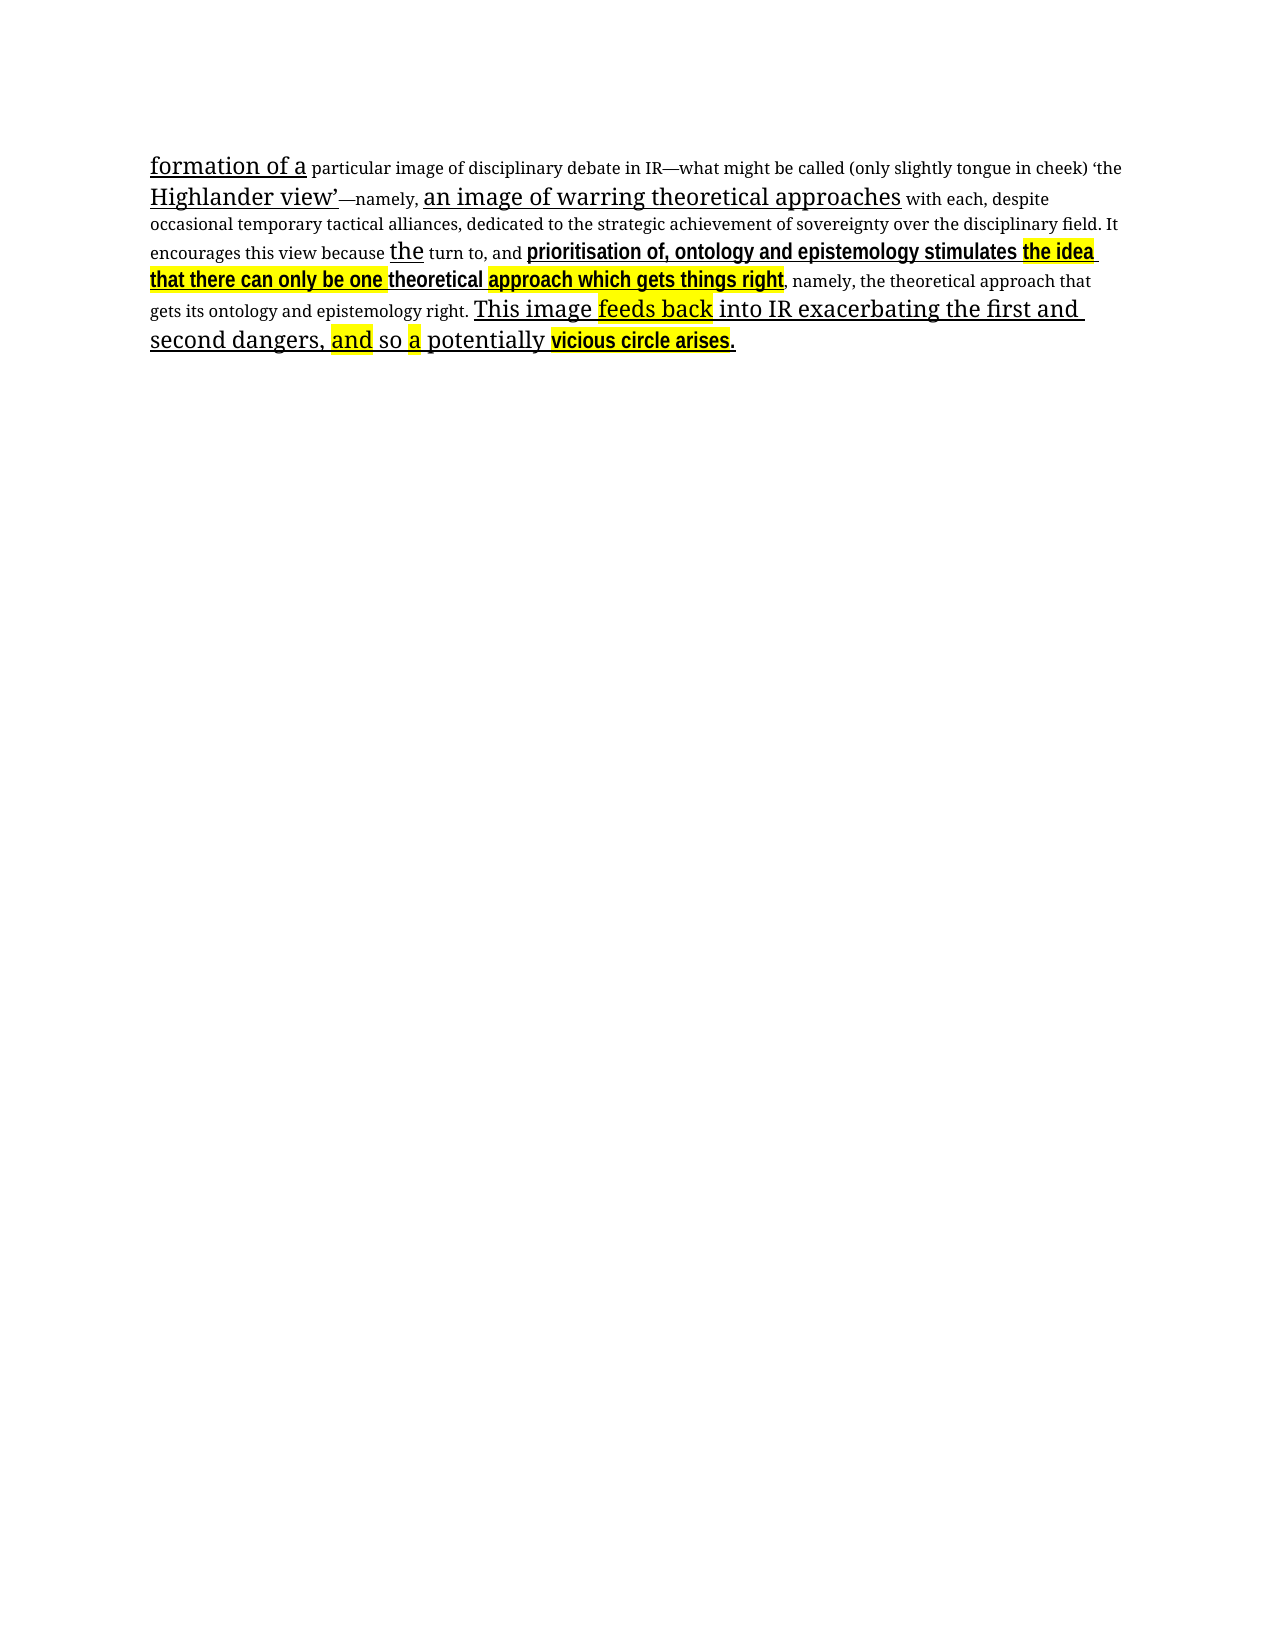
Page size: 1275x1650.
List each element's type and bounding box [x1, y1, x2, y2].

text [150, 150, 1125, 355]
